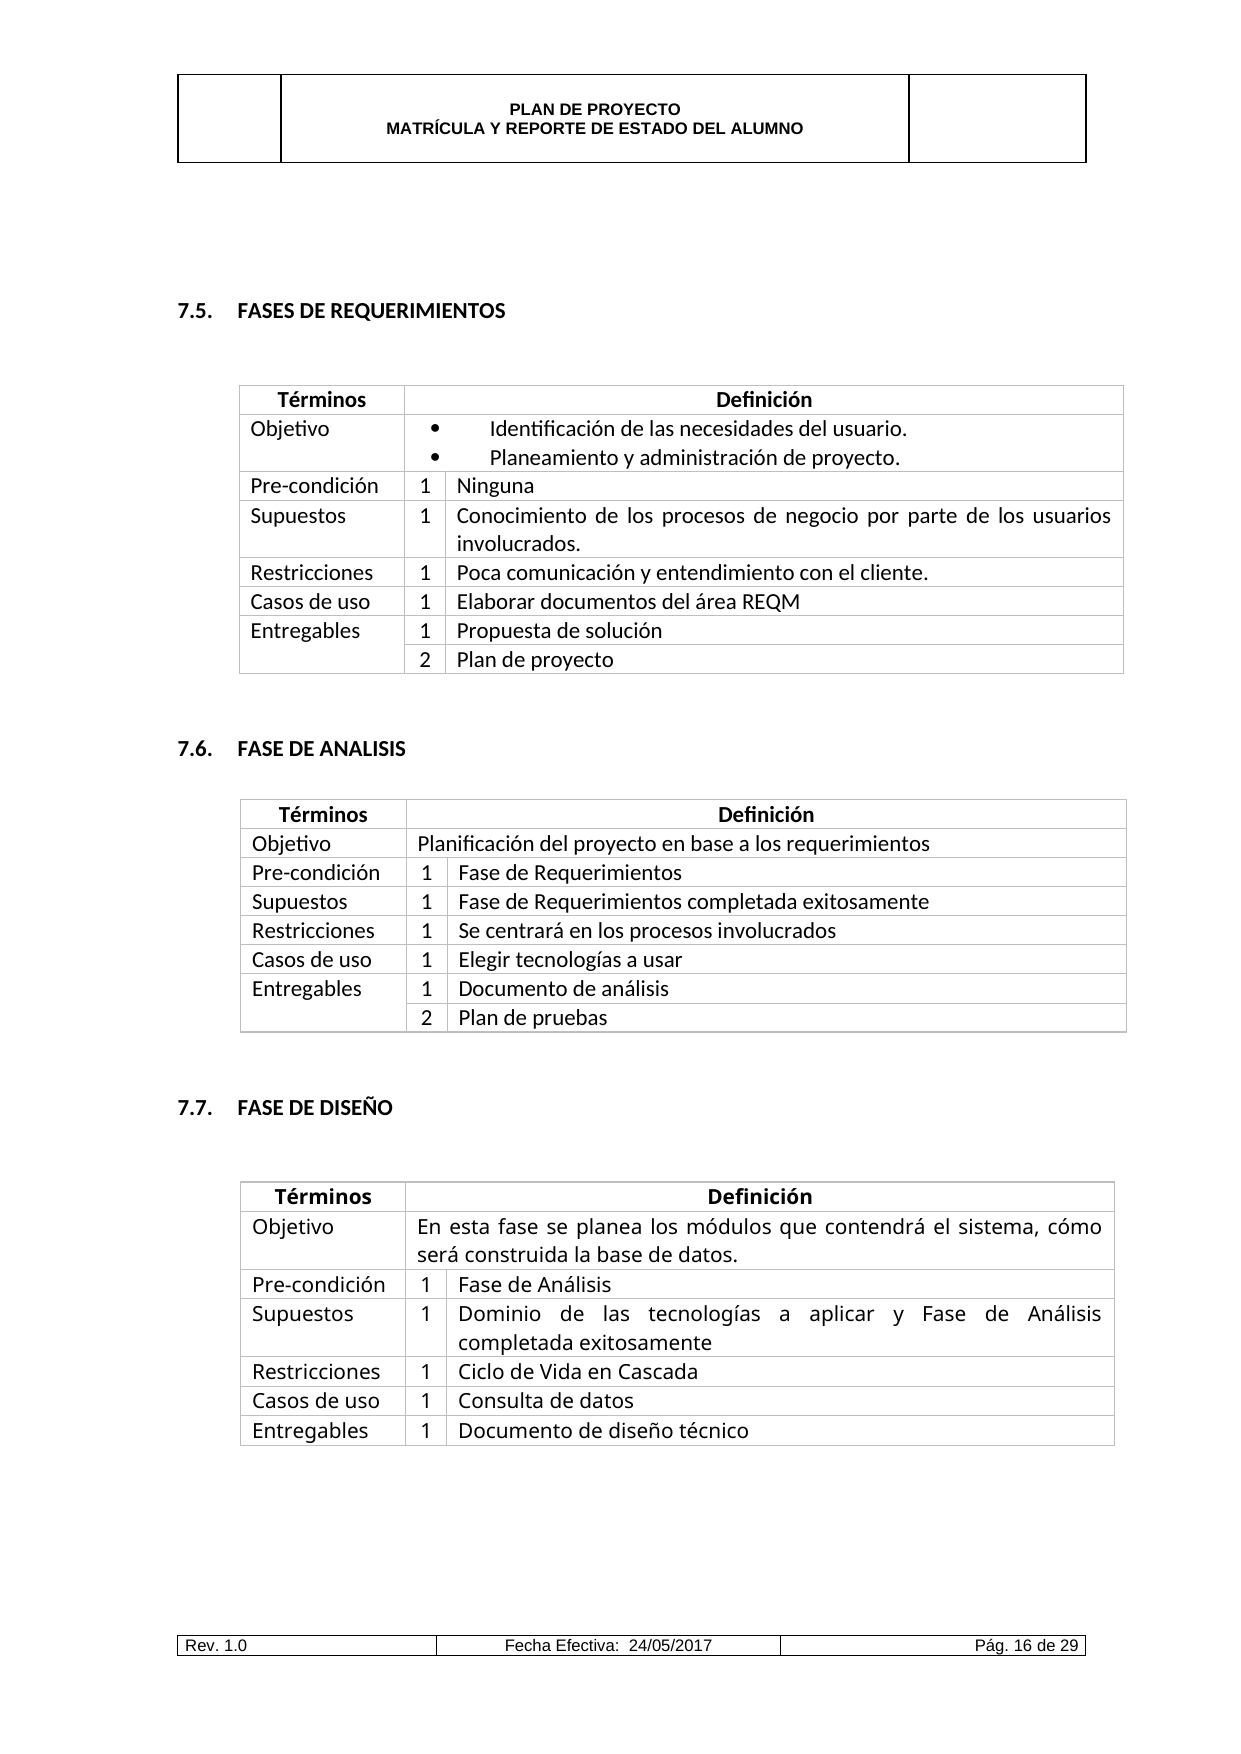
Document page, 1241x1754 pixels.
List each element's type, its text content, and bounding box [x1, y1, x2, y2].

table_cell Plan de proyecto [446, 645, 1123, 673]
table_cell En esta fase se planea los módulos que contendrá el sistema, cómo será construida la base de datos. [406, 1212, 1114, 1269]
table_cell Supuestos [241, 887, 406, 915]
table_cell Fase de Análisis [447, 1270, 1114, 1298]
table_cell Objetivo [240, 415, 404, 471]
table_cell Se centrará en los procesos involucrados [448, 916, 1126, 944]
table_cell Fase de Requerimientos [448, 858, 1126, 886]
table_cell 1 [405, 616, 445, 644]
table_cell 1 [406, 1270, 446, 1298]
subtitle FASE DE ANALISIS [177, 734, 1063, 762]
table_cell Supuestos [241, 1299, 405, 1356]
table_cell 1 [405, 472, 445, 500]
table_cell 1 [406, 1299, 446, 1356]
table_header Definición [406, 1183, 1114, 1211]
table_cell Objetivo [241, 829, 406, 857]
table_cell Ciclo de Vida en Cascada [447, 1357, 1114, 1386]
table_cell Propuesta de solución [446, 616, 1123, 644]
table_cell 1 [407, 887, 447, 915]
table_cell Entregables [241, 974, 406, 1031]
table_cell Documento de diseño técnico [447, 1416, 1114, 1444]
table_cell Dominio de las tecnologías a aplicar y Fase de Análisis completada exitosamente [447, 1299, 1114, 1356]
table_cell Entregables [241, 1416, 405, 1444]
table_cell Restricciones [240, 558, 404, 586]
table_cell Pre-condición [241, 1270, 405, 1298]
table_cell 1 [407, 945, 447, 973]
table_cell Restricciones [241, 916, 406, 944]
table_cell Fase de Requerimientos completada exitosamente [448, 887, 1126, 915]
table_cell 1 [407, 974, 447, 1002]
table_cell Objetivo [241, 1212, 405, 1269]
table_cell Elegir tecnologías a usar [448, 945, 1126, 973]
table_cell 1 [406, 1357, 446, 1386]
table_cell 1 [405, 558, 445, 586]
table_cell Documento de análisis [448, 974, 1126, 1002]
table_header Términos [241, 800, 406, 828]
subtitle FASE DE DISEÑO [177, 1093, 1063, 1121]
table_cell Entregables [240, 616, 404, 673]
table_header Definición [407, 800, 1126, 828]
table_cell Elaborar documentos del área REQM [446, 587, 1123, 615]
table_cell Planificación del proyecto en base a los requerimientos [407, 829, 1126, 857]
table_cell Pre-condición [241, 858, 406, 886]
table_cell 1 [406, 1387, 446, 1415]
table_cell 1 [406, 1416, 446, 1444]
table_cell Pre-condición [240, 472, 404, 500]
table_cell Conocimiento de los procesos de negocio por parte de los usuarios involucrados. [446, 501, 1123, 557]
table_cell Supuestos [240, 501, 404, 557]
table_cell 2 [405, 645, 445, 673]
table_header Términos [241, 1183, 405, 1211]
table_cell Poca comunicación y entendimiento con el cliente. [446, 558, 1123, 586]
table_cell Restricciones [241, 1357, 405, 1386]
table_cell Identificación de las necesidades del usuario. Planeamiento y administración de proyecto. [405, 415, 1123, 471]
table_cell 1 [407, 858, 447, 886]
table_cell Casos de uso [241, 1387, 405, 1415]
table_cell 1 [407, 916, 447, 944]
table_cell Consulta de datos [447, 1387, 1114, 1415]
table_header Términos [240, 386, 404, 413]
table_cell Casos de uso [241, 945, 406, 973]
table_cell 2 [407, 1004, 447, 1031]
table_cell Casos de uso [240, 587, 404, 615]
table_cell Plan de pruebas [448, 1004, 1126, 1031]
table_header Definición [405, 386, 1123, 413]
subtitle FASES DE REQUERIMIENTOS [177, 296, 1063, 324]
table_cell 1 [405, 501, 445, 557]
table_cell Ninguna [446, 472, 1123, 500]
table_cell 1 [405, 587, 445, 615]
